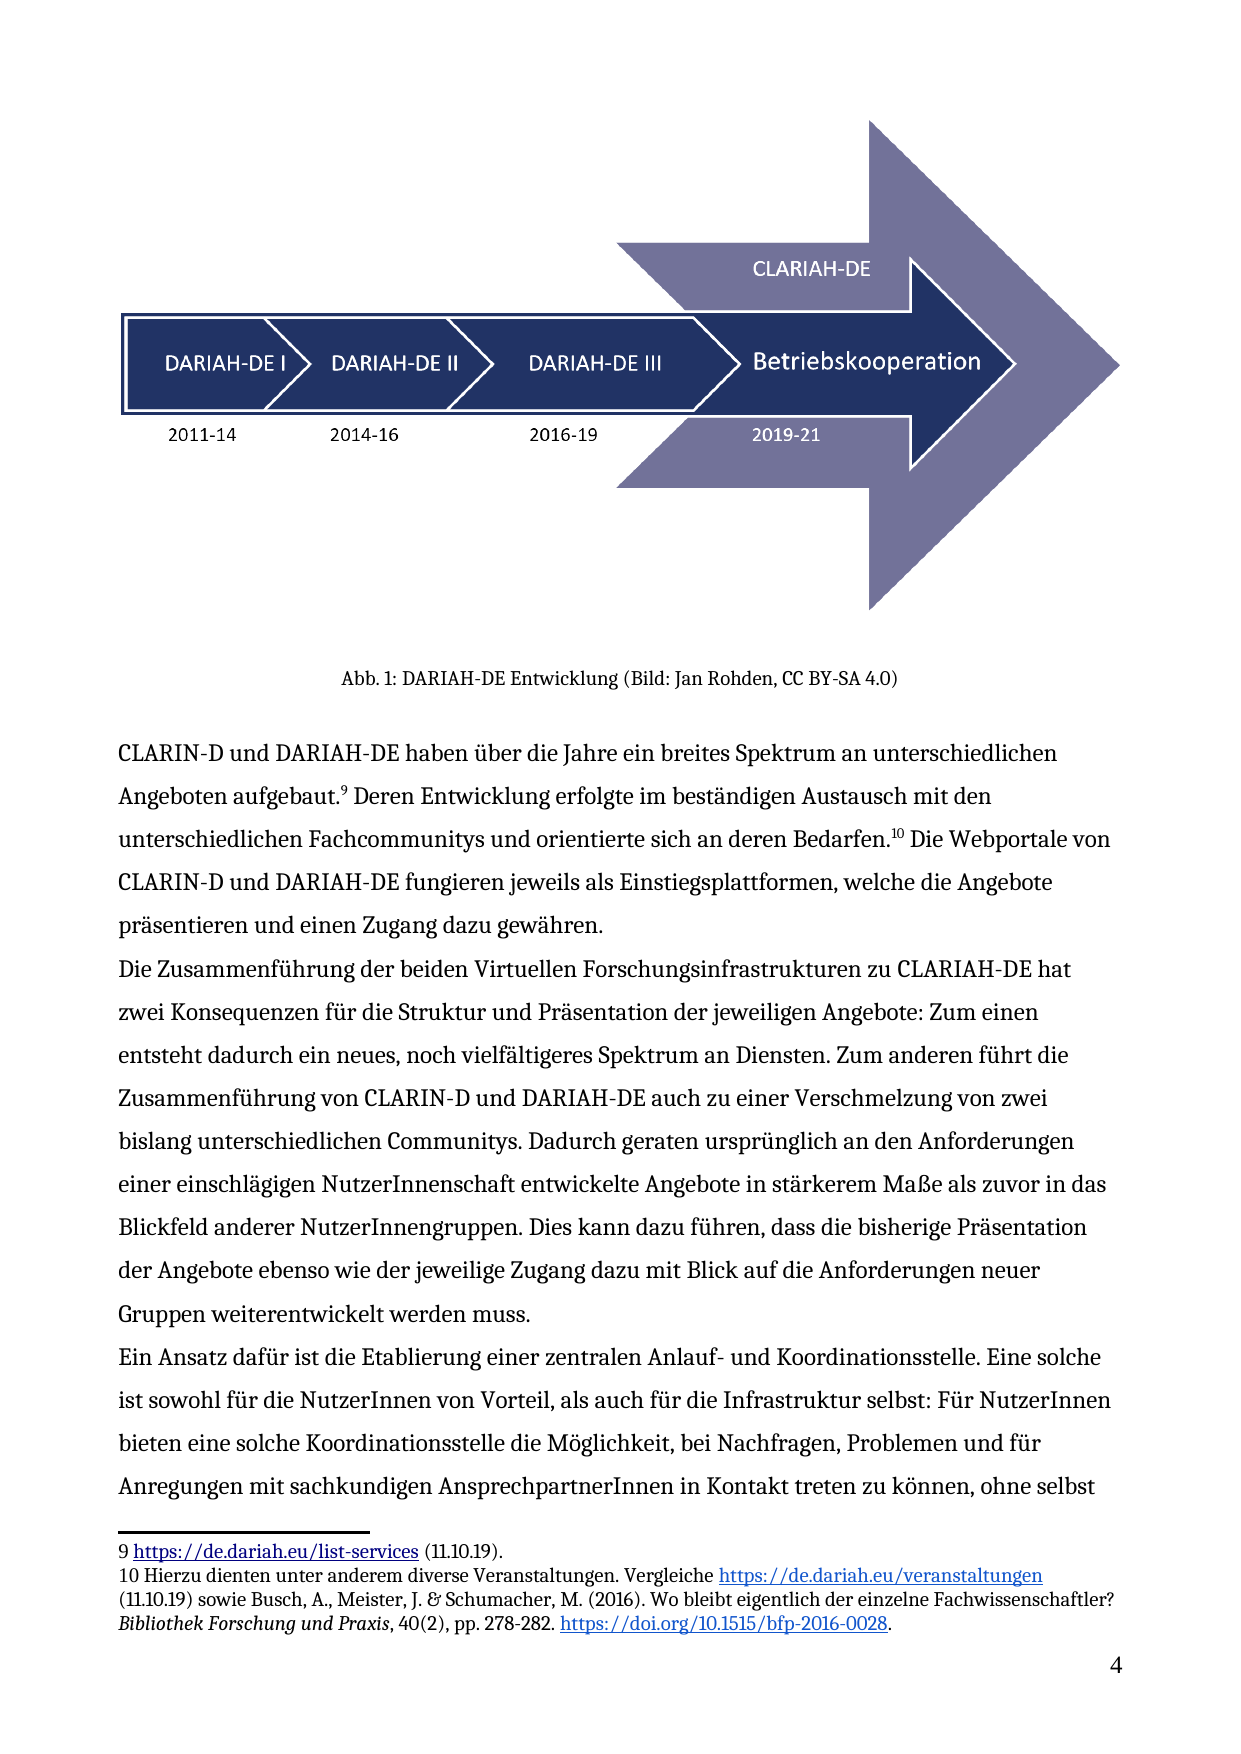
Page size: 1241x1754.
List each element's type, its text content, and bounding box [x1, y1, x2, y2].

picture [118, 118, 1123, 612]
text CLARIN-D und DARIAH-DE haben über die Jahre ein breites Spektrum an unterschiedlichen Angeboten aufgebaut. Deren Entwicklung erfolgte im beständigen Austausch mit den unterschiedlichen Fachcommunitys und orientierte sich an deren Bedarfen. Die Webportale von CLARIN-D und DARIAH-DE fungieren jeweils als Einstiegsplattformen, welche die Angebote präsentieren und einen Zugang dazu gewähren. [118, 739, 1122, 940]
text Die Zusammenführung der beiden Virtuellen Forschungsinfrastrukturen zu CLARIAH-DE hat zwei Konsequenzen für die Struktur und Präsentation der jeweiligen Angebote: Zum einen entsteht dadurch ein neues, noch vielfältigeres Spektrum an Diensten. Zum anderen führt die Zusammenführung von CLARIN-D und DARIAH-DE auch zu einer Verschmelzung von zwei bislang unterschiedlichen Communitys. Dadurch geraten ursprünglich an den Anforderungen einer einschlägigen NutzerInnenschaft entwickelte Angebote in stärkerem Maße als zuvor in das Blickfeld anderer NutzerInnengruppen. Dies kann dazu führen, dass die bisherige Präsentation der Angebote ebenso wie der jeweilige Zugang dazu mit Blick auf die Anforderungen neuer Gruppen weiterentwickelt werden muss. [118, 954, 1122, 1328]
text Abb. 1: DARIAH-DE Entwicklung (Bild: Jan Rohden, CC BY-SA 4.0) [118, 667, 1122, 691]
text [118, 1343, 1122, 1501]
